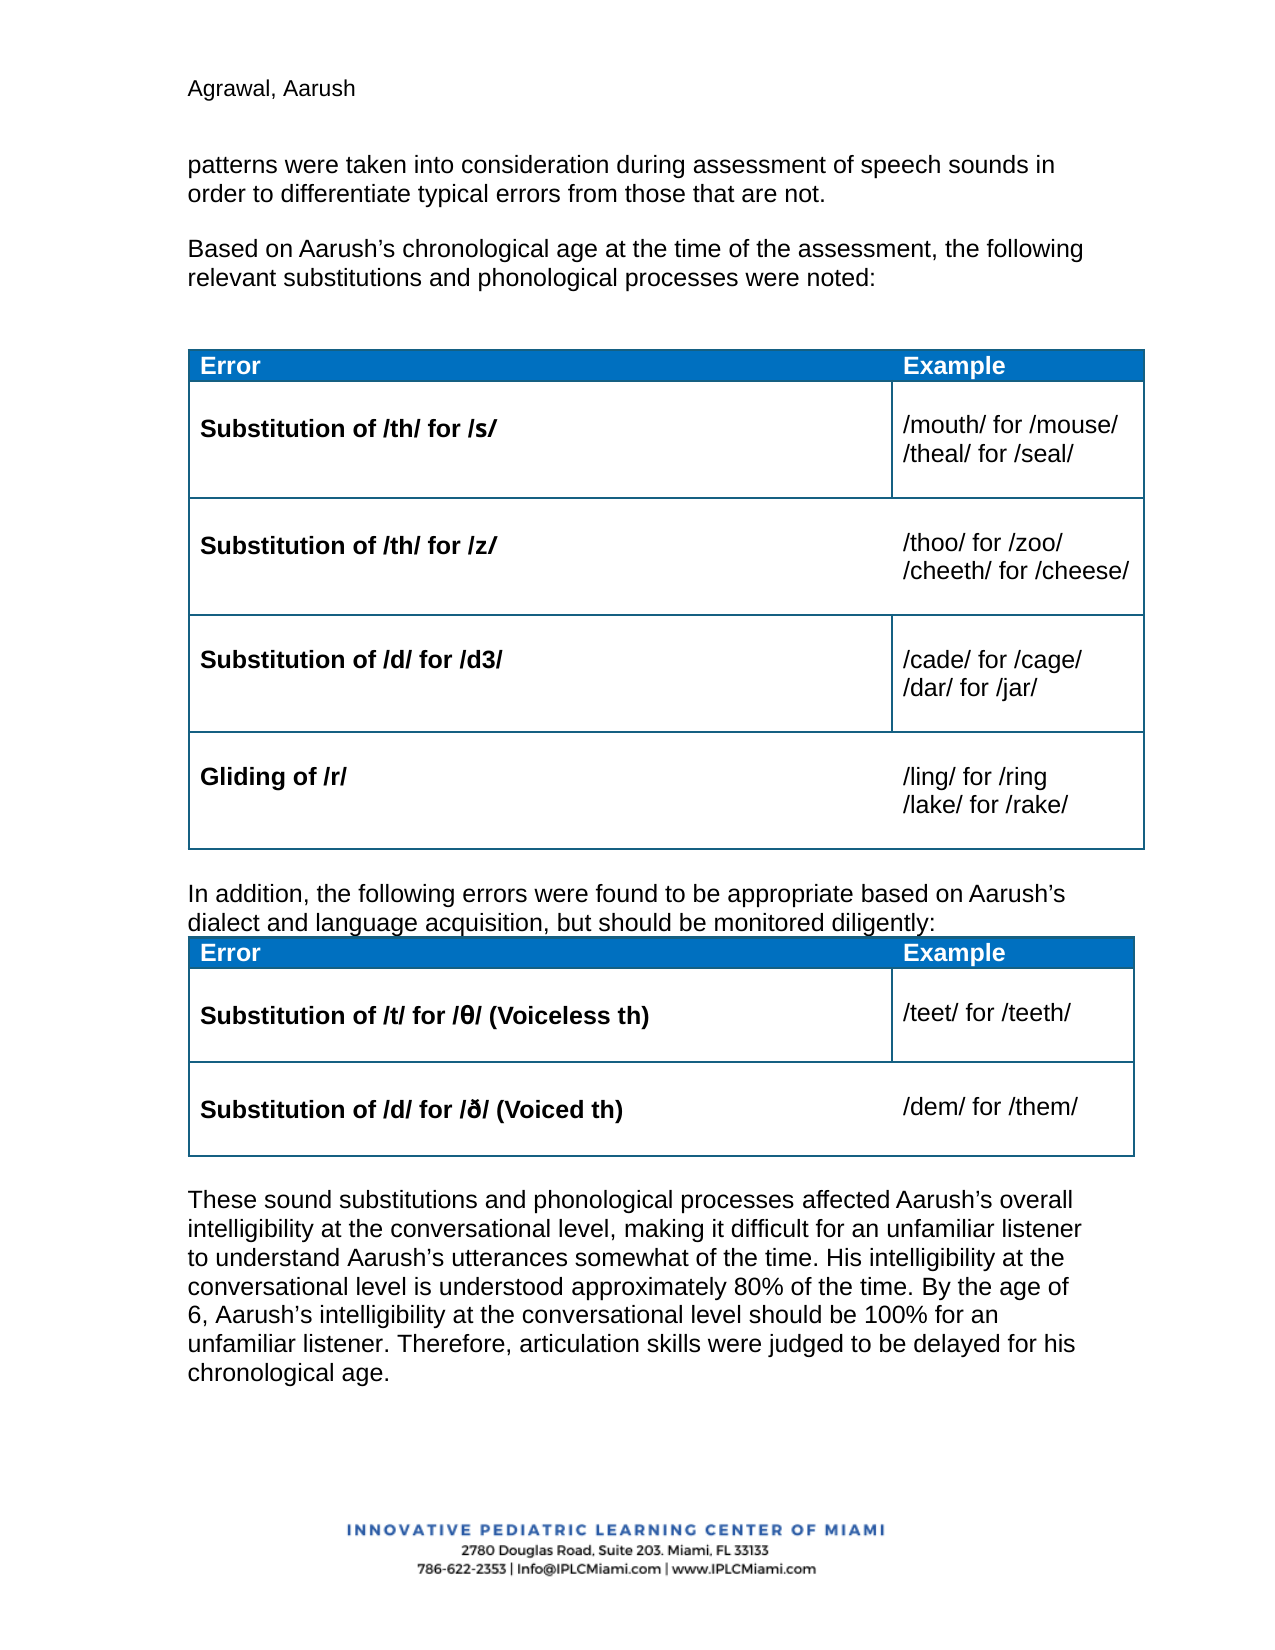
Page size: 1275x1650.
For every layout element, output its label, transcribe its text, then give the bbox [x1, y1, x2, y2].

table_cell Substitution of /th/ for /z/ [190, 499, 892, 614]
table_cell /teet/ for /teeth/ [893, 969, 1133, 1061]
table_cell /thoo/ for /zoo/ /cheeth/ for /cheese/ [892, 499, 1143, 614]
table_cell /dem/ for /them/ [892, 1063, 1133, 1154]
table_cell Substitution of /th/ for /s/ [190, 382, 891, 497]
table_header Error [190, 939, 892, 967]
table_header Example [892, 351, 1143, 380]
text In addition, the following errors were found to be appropriate based on Aarush’s dialect and language acquisition, but should be monitored diligently: [187, 879, 1087, 936]
picture [337, 1508, 919, 1590]
table_header Example [892, 939, 1133, 967]
table_header Error [190, 351, 892, 380]
table_cell /mouth/ for /mouse/ /theal/ for /seal/ [893, 382, 1143, 497]
table_cell Substitution of /t/ for /θ/ (Voiceless th) [190, 969, 891, 1061]
table_cell Substitution of /d/ for /ð/ (Voiced th) [190, 1063, 892, 1154]
table_cell Gliding of /r/ [190, 733, 892, 848]
table_cell /ling/ for /ring /lake/ for /rake/ [892, 733, 1143, 848]
table_cell /cade/ for /cage/ /dar/ for /jar/ [893, 616, 1143, 731]
text These sound substitutions and phonological processes affected Aarush’s overall intelligibility at the conversational level, making it difficult for an unfamiliar listener to understand Aarush’s utterances somewhat of the time. His intelligibility at the conversational level is understood approximately 80% of the time. By the age of 6, Aarush’s intelligibility at the conversational level should be 100% for an unfamiliar listener. Therefore, articulation skills were judged to be delayed for his chronological age. [187, 1185, 1087, 1387]
text Based on Aarush’s chronological age at the time of the assessment, the following relevant substitutions and phonological processes were noted: [187, 234, 1087, 291]
table_cell Substitution of /d/ for /d3/ [190, 616, 891, 731]
